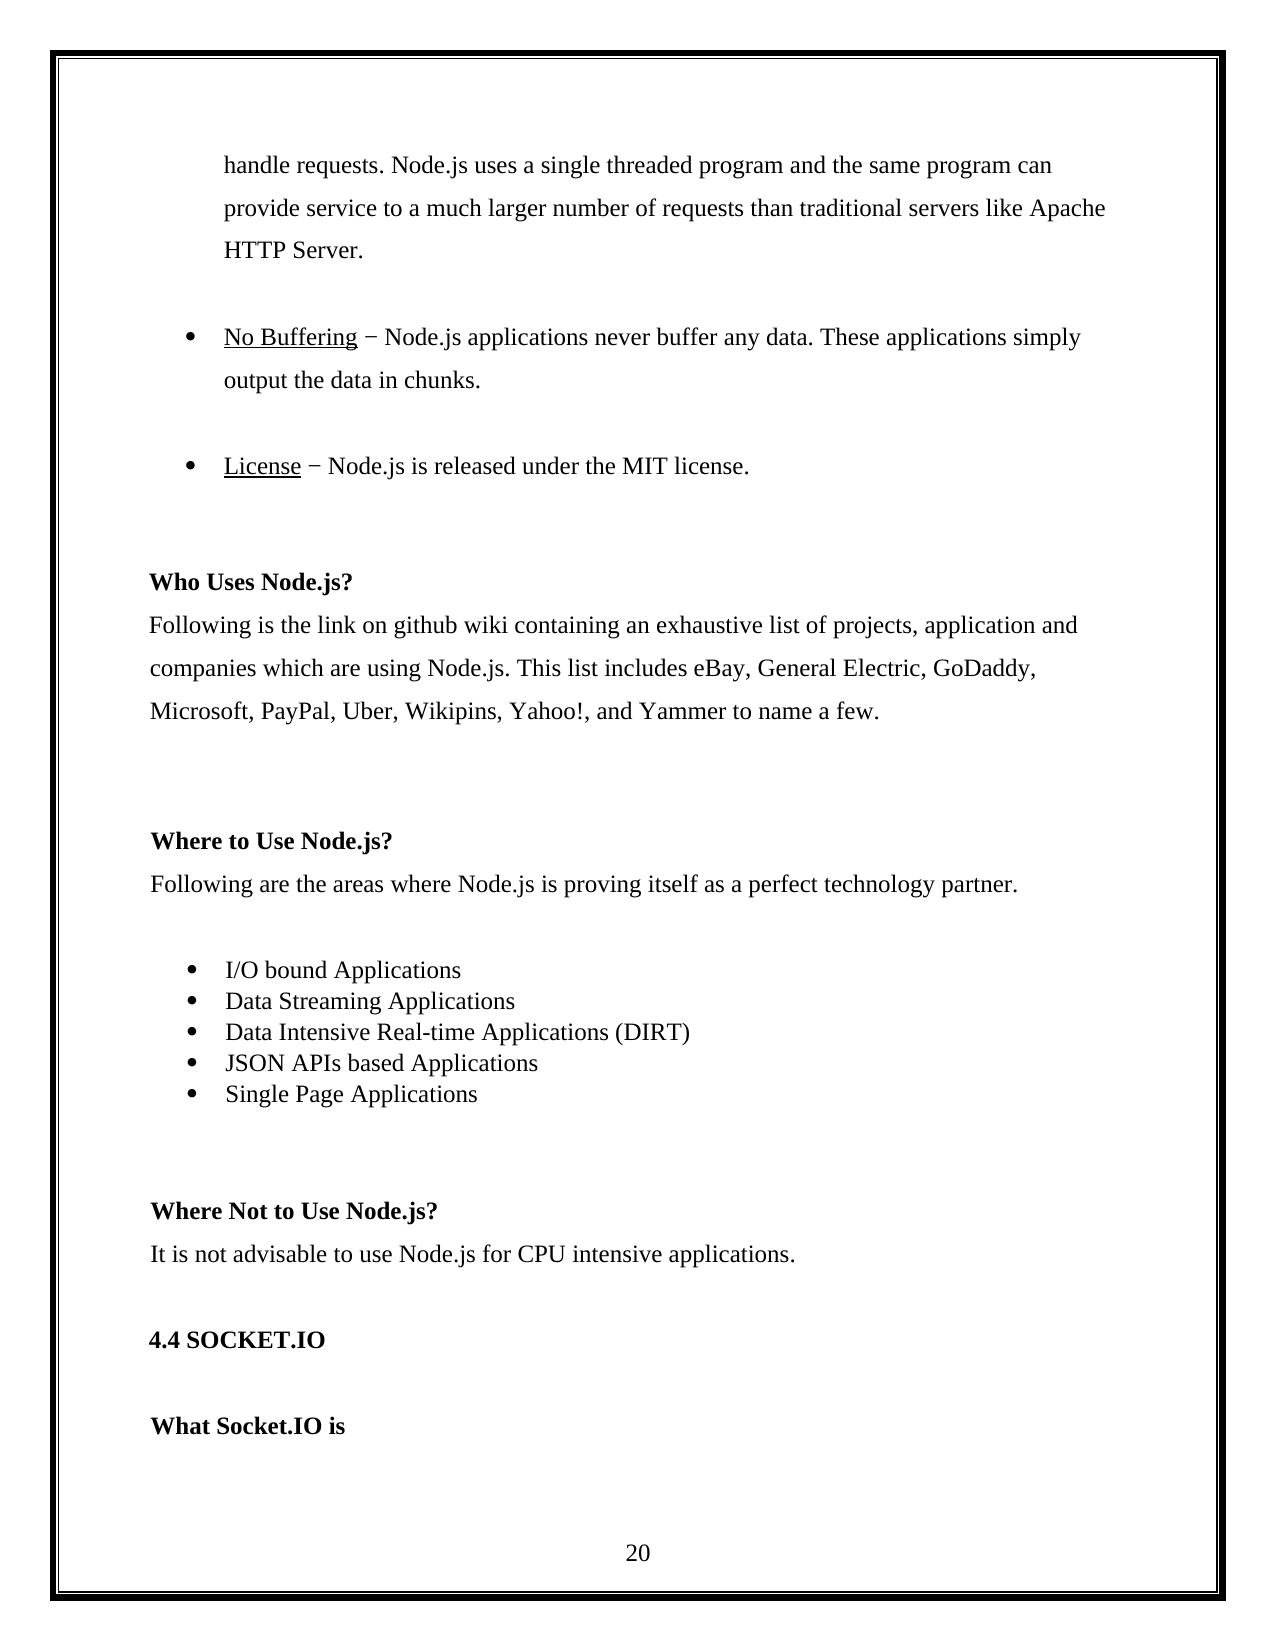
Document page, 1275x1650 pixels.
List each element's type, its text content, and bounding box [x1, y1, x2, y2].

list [186, 150, 1125, 264]
list License − Node.js is released under the MIT license. [186, 451, 1125, 480]
text Where to Use Node.js? [150, 826, 1132, 855]
text Following are the areas where Node.js is proving itself as a perfect technology partner. [150, 869, 1132, 898]
list Data Streaming Applications [188, 986, 1132, 1015]
text Where Not to Use Node.js? [150, 1196, 1132, 1225]
text 4.4 SOCKET.IO [148, 1325, 1132, 1354]
list I/O bound Applications [188, 955, 1132, 984]
list JSON APIs based Applications [188, 1048, 1132, 1077]
text It is not advisable to use Node.js for CPU intensive applications. [150, 1239, 1132, 1268]
text Following is the link on github wiki containing an exhaustive list of projects, application and companies which are using Node.js. This list includes eBay, General Electric, GoDaddy, Microsoft, PayPal, Uber, Wikipins, Yahoo!, and Yammer to name a few. [148, 611, 1125, 725]
list Single Page Applications [188, 1079, 1132, 1108]
text What Socket.IO is [150, 1411, 1132, 1440]
text Who Uses Node.js? [148, 567, 1125, 596]
list No Buffering − Node.js applications never buffer any data. These applications simply output the data in chunks. [186, 322, 1125, 394]
list Data Intensive Real-time Applications (DIRT) [188, 1017, 1132, 1046]
